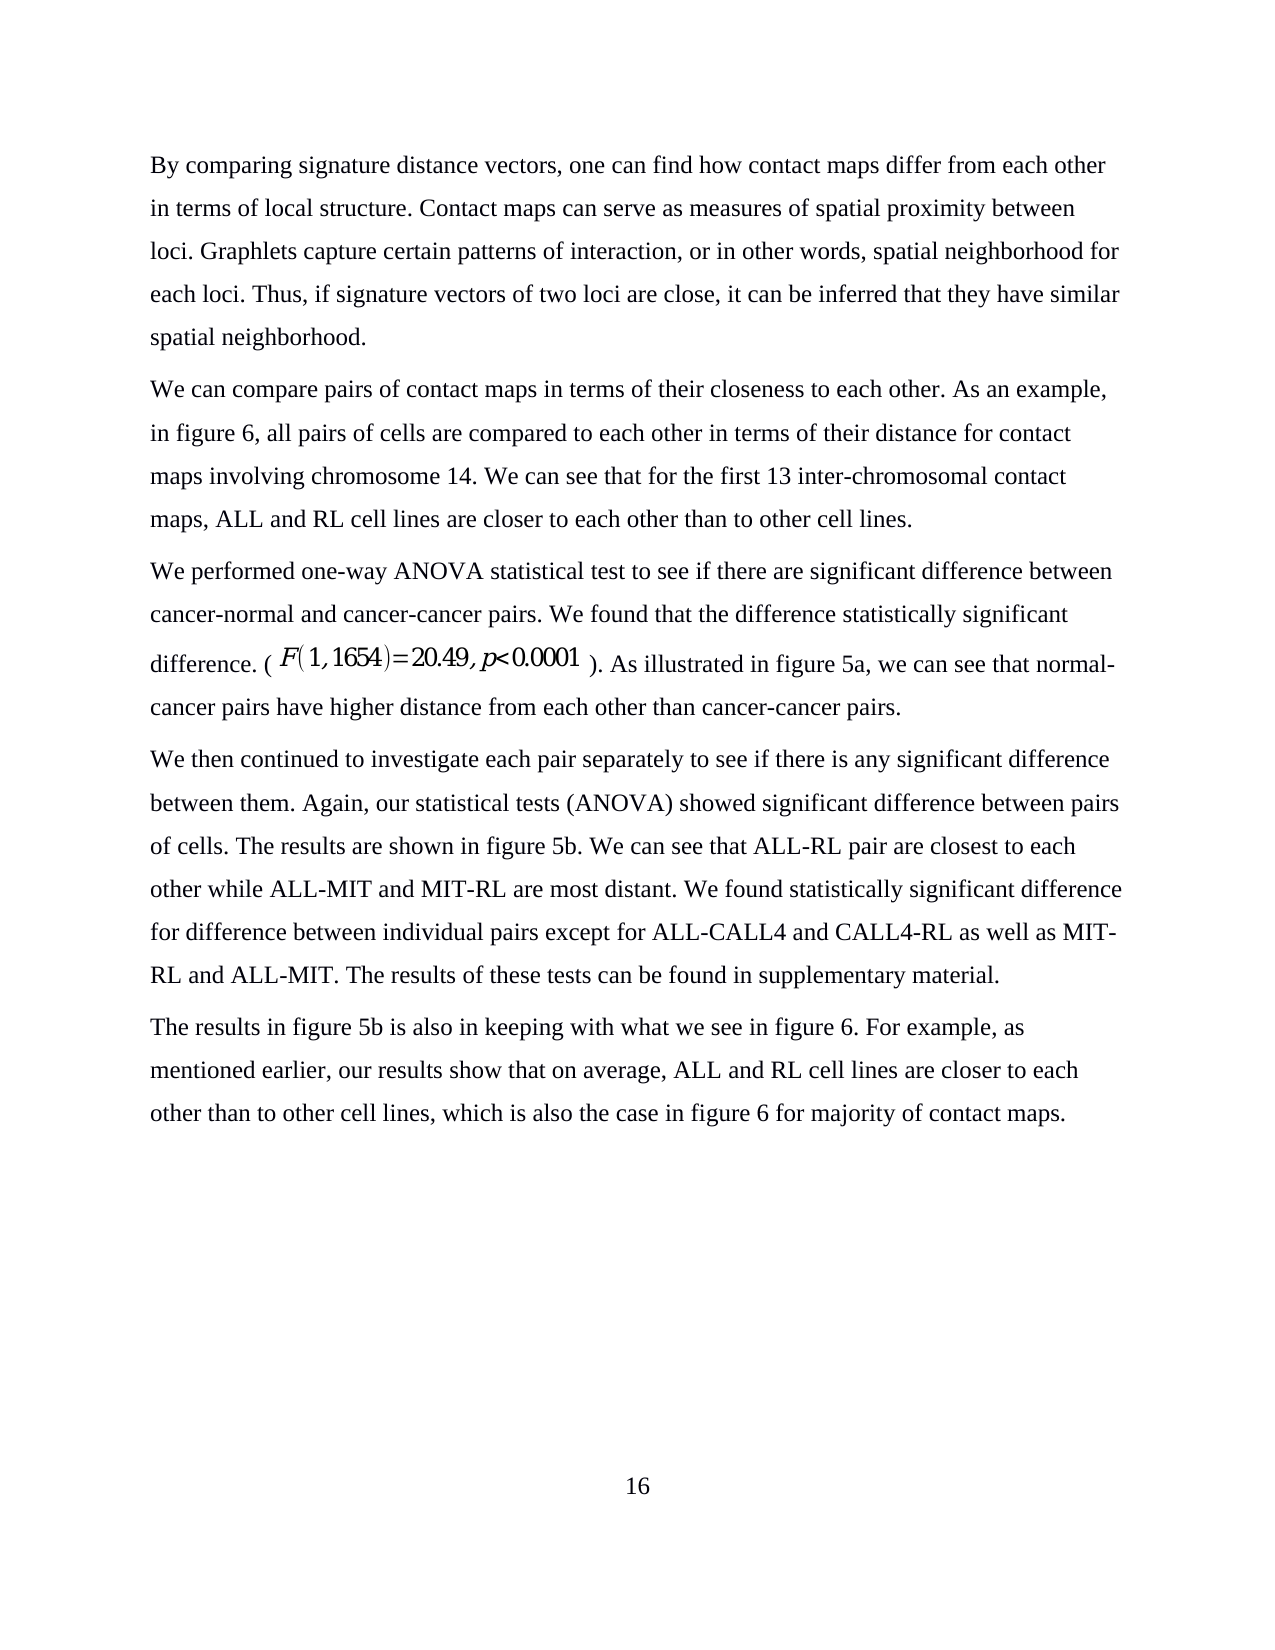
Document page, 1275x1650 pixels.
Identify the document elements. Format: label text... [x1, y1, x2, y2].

text We then continued to investigate each pair separately to see if there is any significant difference between them. Again, our statistical tests (ANOVA) showed significant difference between pairs of cells. The results are shown in figure 5b. We can see that ALL-RL pair are closest to each other while ALL-MIT and MIT-RL are most distant. We found statistically significant difference for difference between individual pairs except for ALL-CALL4 and CALL4-RL as well as MIT-RL and ALL-MIT. The results of these tests can be found in supplementary material. [150, 744, 1125, 989]
text The results in figure 5b is also in keeping with what we see in figure 6. For example, as mentioned earlier, our results show that on average, ALL and RL cell lines are closer to each other than to other cell lines, which is also the case in figure 6 for majority of contact maps. [150, 1012, 1125, 1127]
text By comparing signature distance vectors, one can find how contact maps differ from each other in terms of local structure. Contact maps can serve as measures of spatial proximity between loci. Graphlets capture certain patterns of interaction, or in other words, spatial neighborhood for each loci. Thus, if signature vectors of two loci are close, it can be inferred that they have similar spatial neighborhood. [150, 150, 1125, 351]
text We can compare pairs of contact maps in terms of their closeness to each other. As an example, in figure 6, all pairs of cells are compared to each other in terms of their distance for contact maps involving chromosome 14. We can see that for the first 13 inter-chromosomal contact maps, ALL and RL cell lines are closer to each other than to other cell lines. [150, 374, 1125, 533]
text We performed one-way ANOVA statistical test to see if there are significant difference between cancer-normal and cancer-cancer pairs. We found that the difference statistically significant difference. (). As illustrated in figure 5a, we can see that normal-cancer pairs have higher distance from each other than cancer-cancer pairs. [150, 556, 1125, 721]
